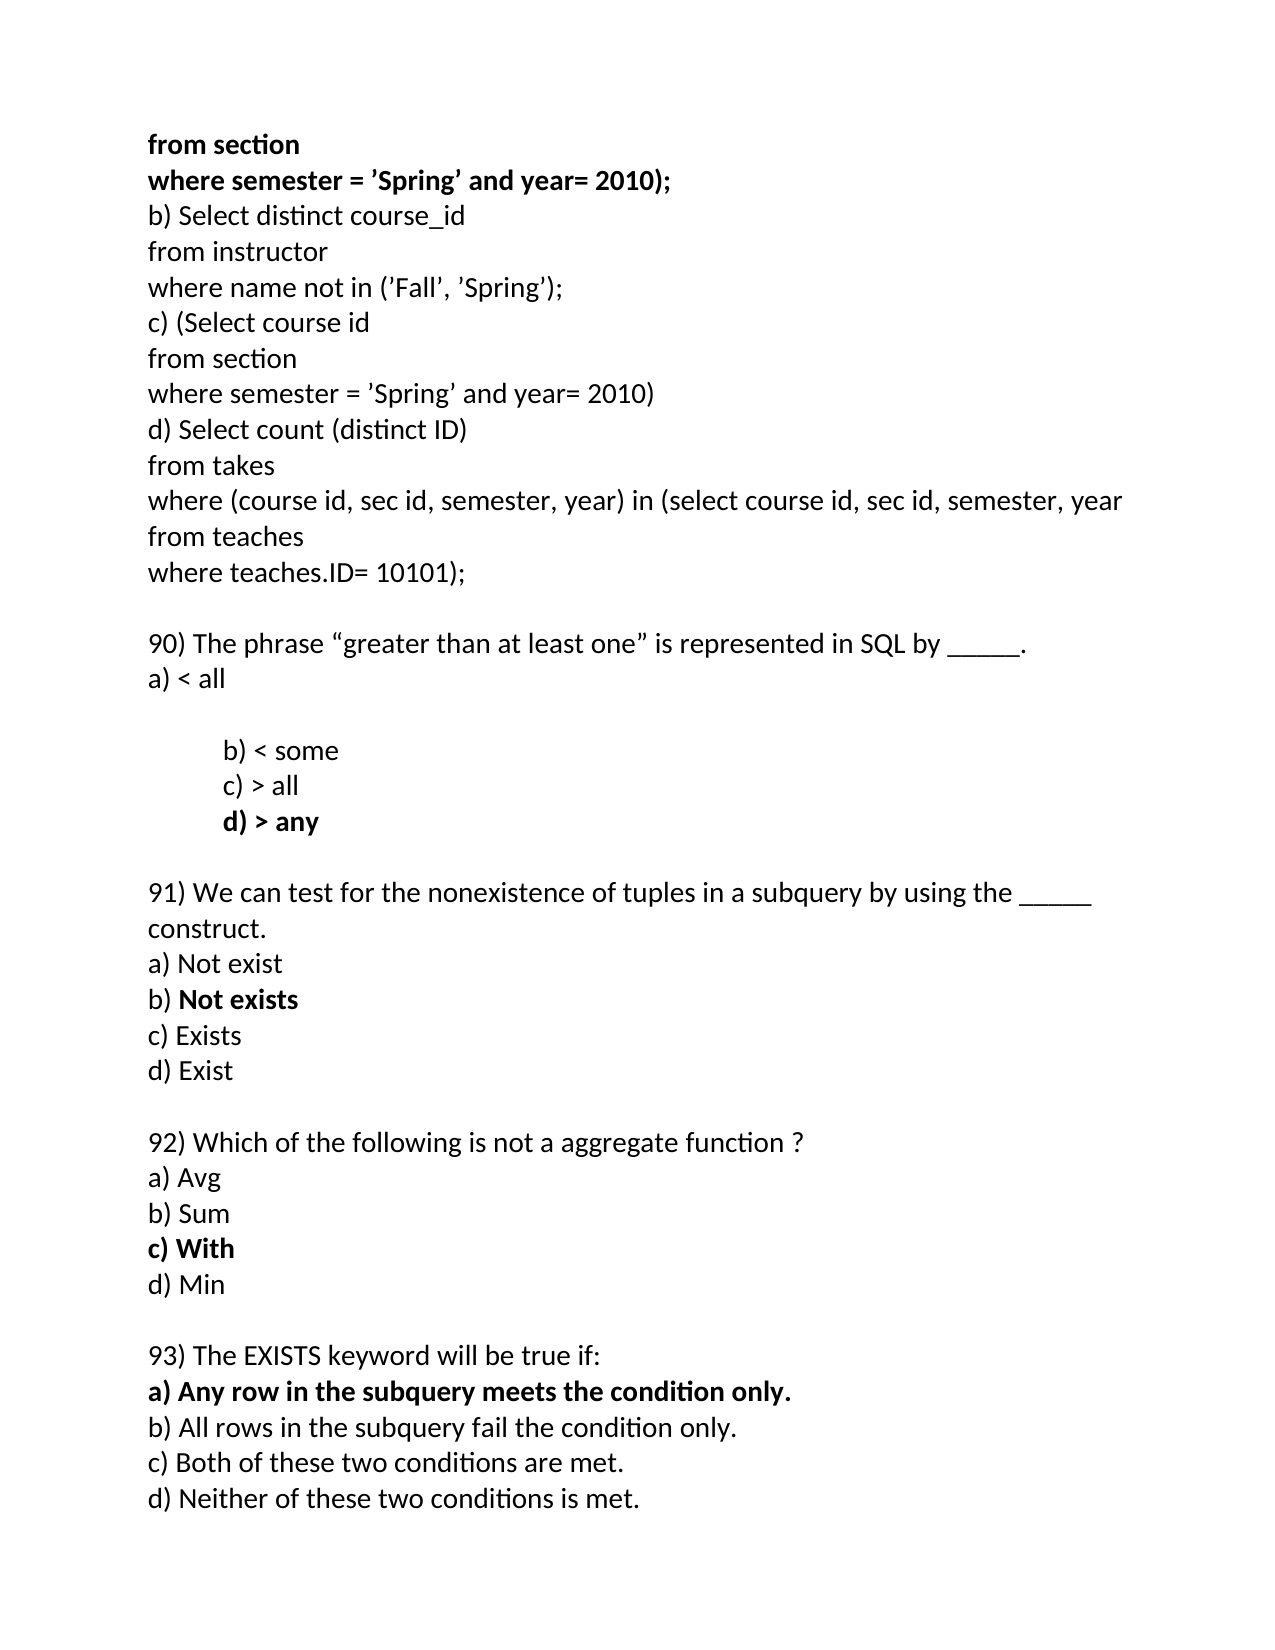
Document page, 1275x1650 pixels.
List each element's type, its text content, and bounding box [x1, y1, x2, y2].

text 92) Which of the following is not a aggregate function ? a) Avg b) Sum c) With d) Min [148, 1124, 1181, 1302]
text 93) The EXISTS keyword will be true if: a) Any row in the subquery meets the condition only. b) All rows in the subquery fail the condition only. c) Both of these two conditions are met. d) Neither of these two conditions is met. [148, 1337, 1181, 1516]
list b) < some [223, 732, 1181, 767]
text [148, 126, 1181, 589]
list c) > all d) > any [223, 767, 1181, 839]
text 90) The phrase “greater than at least one” is represented in SQL by _____. a) < all [148, 625, 1181, 696]
text 91) We can test for the nonexistence of tuples in a subquery by using the _____ construct. a) Not exist b) Not exists c) Exists d) Exist [148, 874, 1181, 1088]
